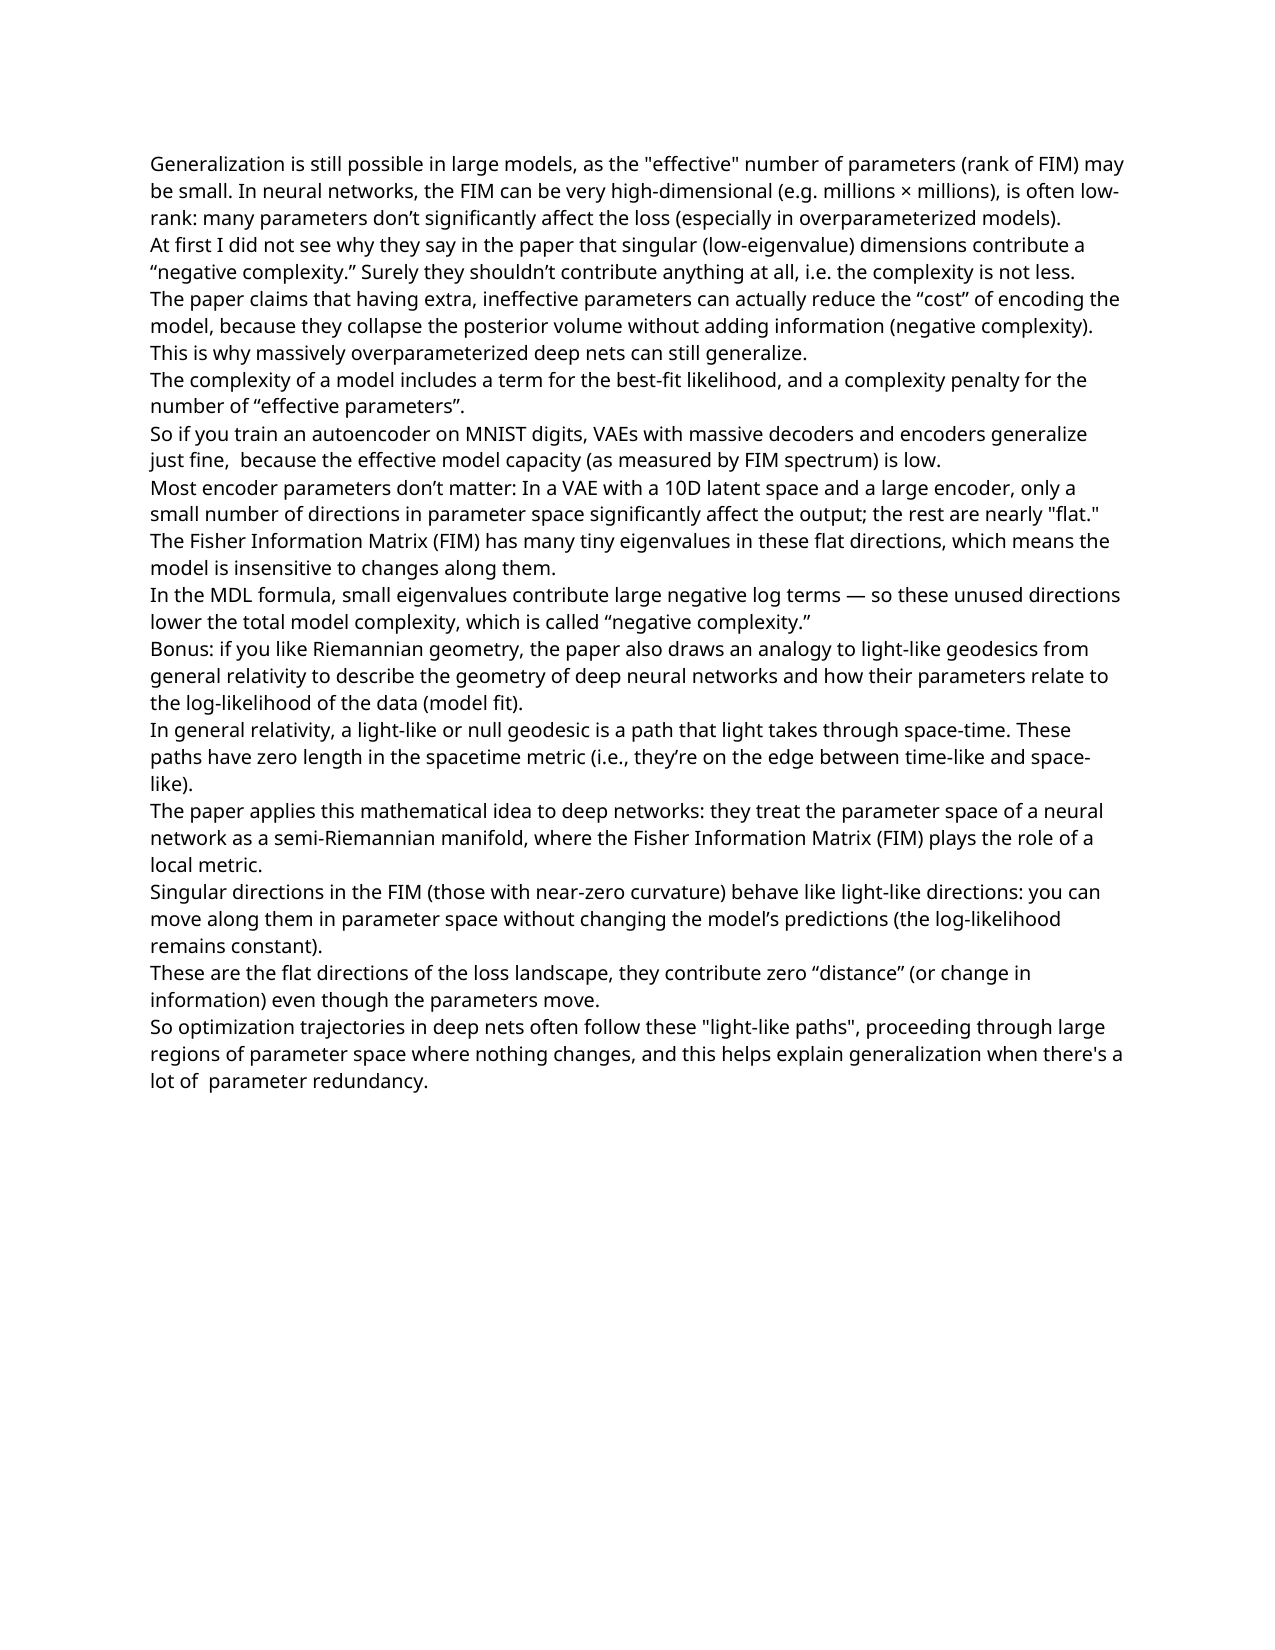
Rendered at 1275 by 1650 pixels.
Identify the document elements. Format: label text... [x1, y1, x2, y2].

text In the MDL formula, small eigenvalues contribute large negative log terms — so these unused directions lower the total model complexity, which is called “negative complexity.” [150, 582, 1125, 636]
text The Fisher Information Matrix (FIM) has many tiny eigenvalues in these flat directions, which means the model is insensitive to changes along them. [150, 528, 1125, 582]
text Most encoder parameters don’t matter: In a VAE with a 10D latent space and a large encoder, only a small number of directions in parameter space significantly affect the output; the rest are nearly "flat." [150, 474, 1125, 528]
text Singular directions in the FIM (those with near-zero curvature) behave like light-like directions: you can move along them in parameter space without changing the model’s predictions (the log-likelihood remains constant). [150, 878, 1125, 959]
text These are the flat directions of the loss landscape, they contribute zero “distance” (or change in information) even though the parameters move. [150, 959, 1125, 1013]
text ​​So optimization trajectories in deep nets often follow these "light-like paths", proceeding through large regions of parameter space where nothing changes, and this helps explain generalization when there's a lot of parameter redundancy. [150, 1013, 1125, 1094]
text Bonus: if you like Riemannian geometry, the paper also draws an analogy to light-like geodesics from general relativity to describe the geometry of deep neural networks and how their parameters relate to the log-likelihood of the data (model fit). [150, 636, 1125, 717]
text At first I did not see why they say in the paper that singular (low-eigenvalue) dimensions contribute a “negative complexity.” Surely they shouldn’t contribute anything at all, i.e. the complexity is not less. [150, 231, 1125, 285]
text The complexity of a model includes a term for the best-fit likelihood, and a complexity penalty for the number of “effective parameters”. [150, 366, 1125, 420]
text In general relativity, a light-like or null geodesic is a path that light takes through space-time. These paths have zero length in the spacetime metric (i.e., they’re on the edge between time-like and space-like). [150, 717, 1125, 797]
text The paper applies this mathematical idea to deep networks: they treat the parameter space of a neural network as a semi-Riemannian manifold, where the Fisher Information Matrix (FIM) plays the role of a local metric. [150, 797, 1125, 878]
text So if you train an autoencoder on MNIST digits, VAEs with massive decoders and encoders generalize just fine, because the effective model capacity (as measured by FIM spectrum) is low. [150, 420, 1125, 474]
text Generalization is still possible in large models, as the "effective" number of parameters (rank of FIM) may be small. In neural networks, the FIM can be very high-dimensional (e.g. millions × millions), is often low-rank: many parameters don’t significantly affect the loss (especially in overparameterized models). [150, 150, 1125, 231]
text The paper claims that having extra, ineffective parameters can actually reduce the “cost” of encoding the model, because they collapse the posterior volume without adding information (negative complexity). This is why massively overparameterized deep nets can still generalize. [150, 285, 1125, 366]
